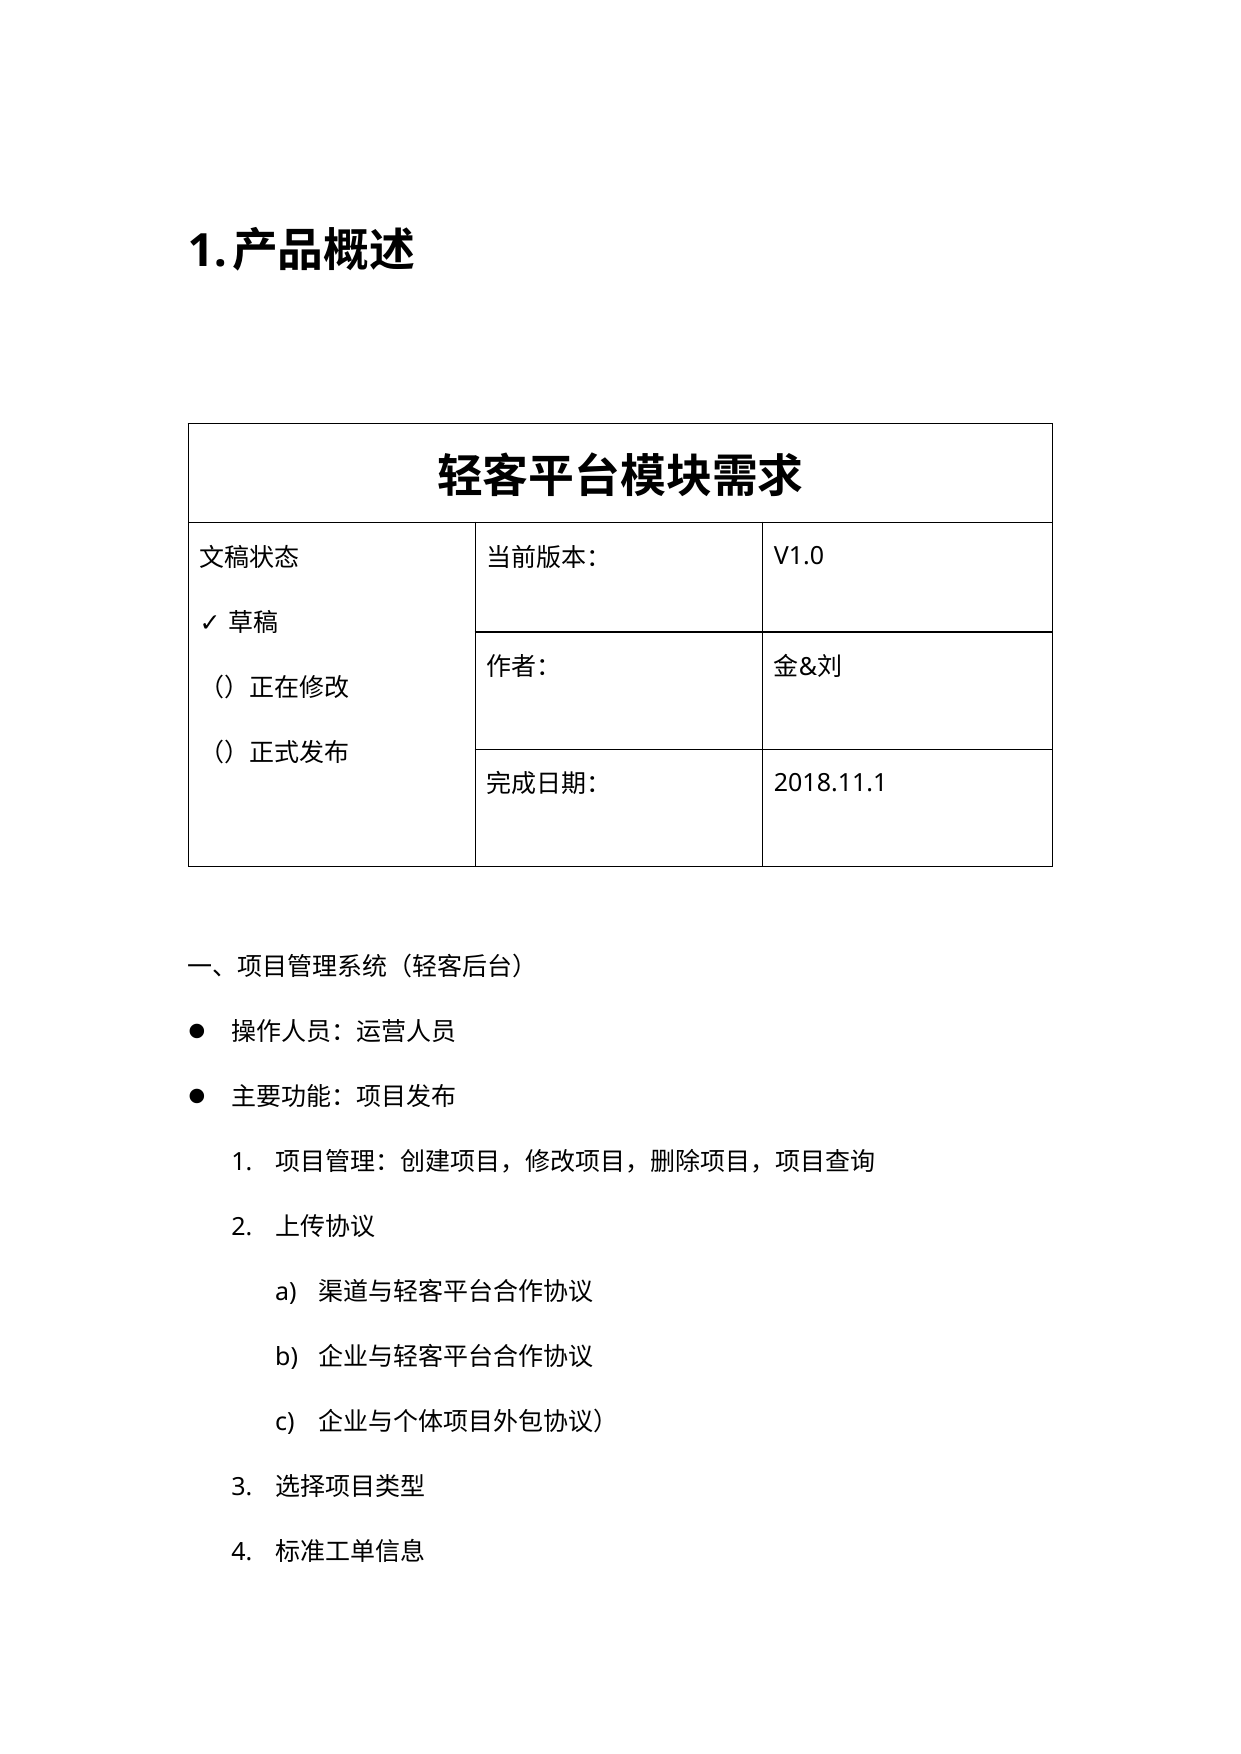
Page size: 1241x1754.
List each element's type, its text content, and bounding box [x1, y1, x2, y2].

list 企业与个体项目外包协议） [275, 1387, 1053, 1452]
table_cell 文稿状态 ✓草稿 （）正在修改 （）正式发布 [189, 523, 475, 866]
table_cell V1.0 [763, 523, 1052, 631]
list 选择项目类型 [231, 1452, 1053, 1517]
table_cell 作者： [476, 633, 762, 748]
list 主要功能：项目发布 [187, 1062, 1053, 1127]
table_cell 完成日期： [476, 750, 762, 866]
list 上传协议 [231, 1192, 1053, 1257]
list 操作人员：运营人员 [187, 997, 1053, 1062]
list 标准工单信息 [231, 1517, 1053, 1582]
table_cell 金&刘 [763, 633, 1052, 748]
subtitle 产品概述 [187, 197, 1053, 295]
list 企业与轻客平台合作协议 [275, 1322, 1053, 1387]
table_header 轻客平台模块需求 [189, 424, 1052, 522]
table_cell 当前版本： [476, 523, 762, 631]
list 项目管理：创建项目，修改项目，删除项目，项目查询 [231, 1127, 1053, 1192]
list 项目管理系统（轻客后台） [187, 932, 1053, 997]
list 渠道与轻客平台合作协议 [275, 1257, 1053, 1322]
table_cell 2018.11.1 [763, 750, 1052, 866]
